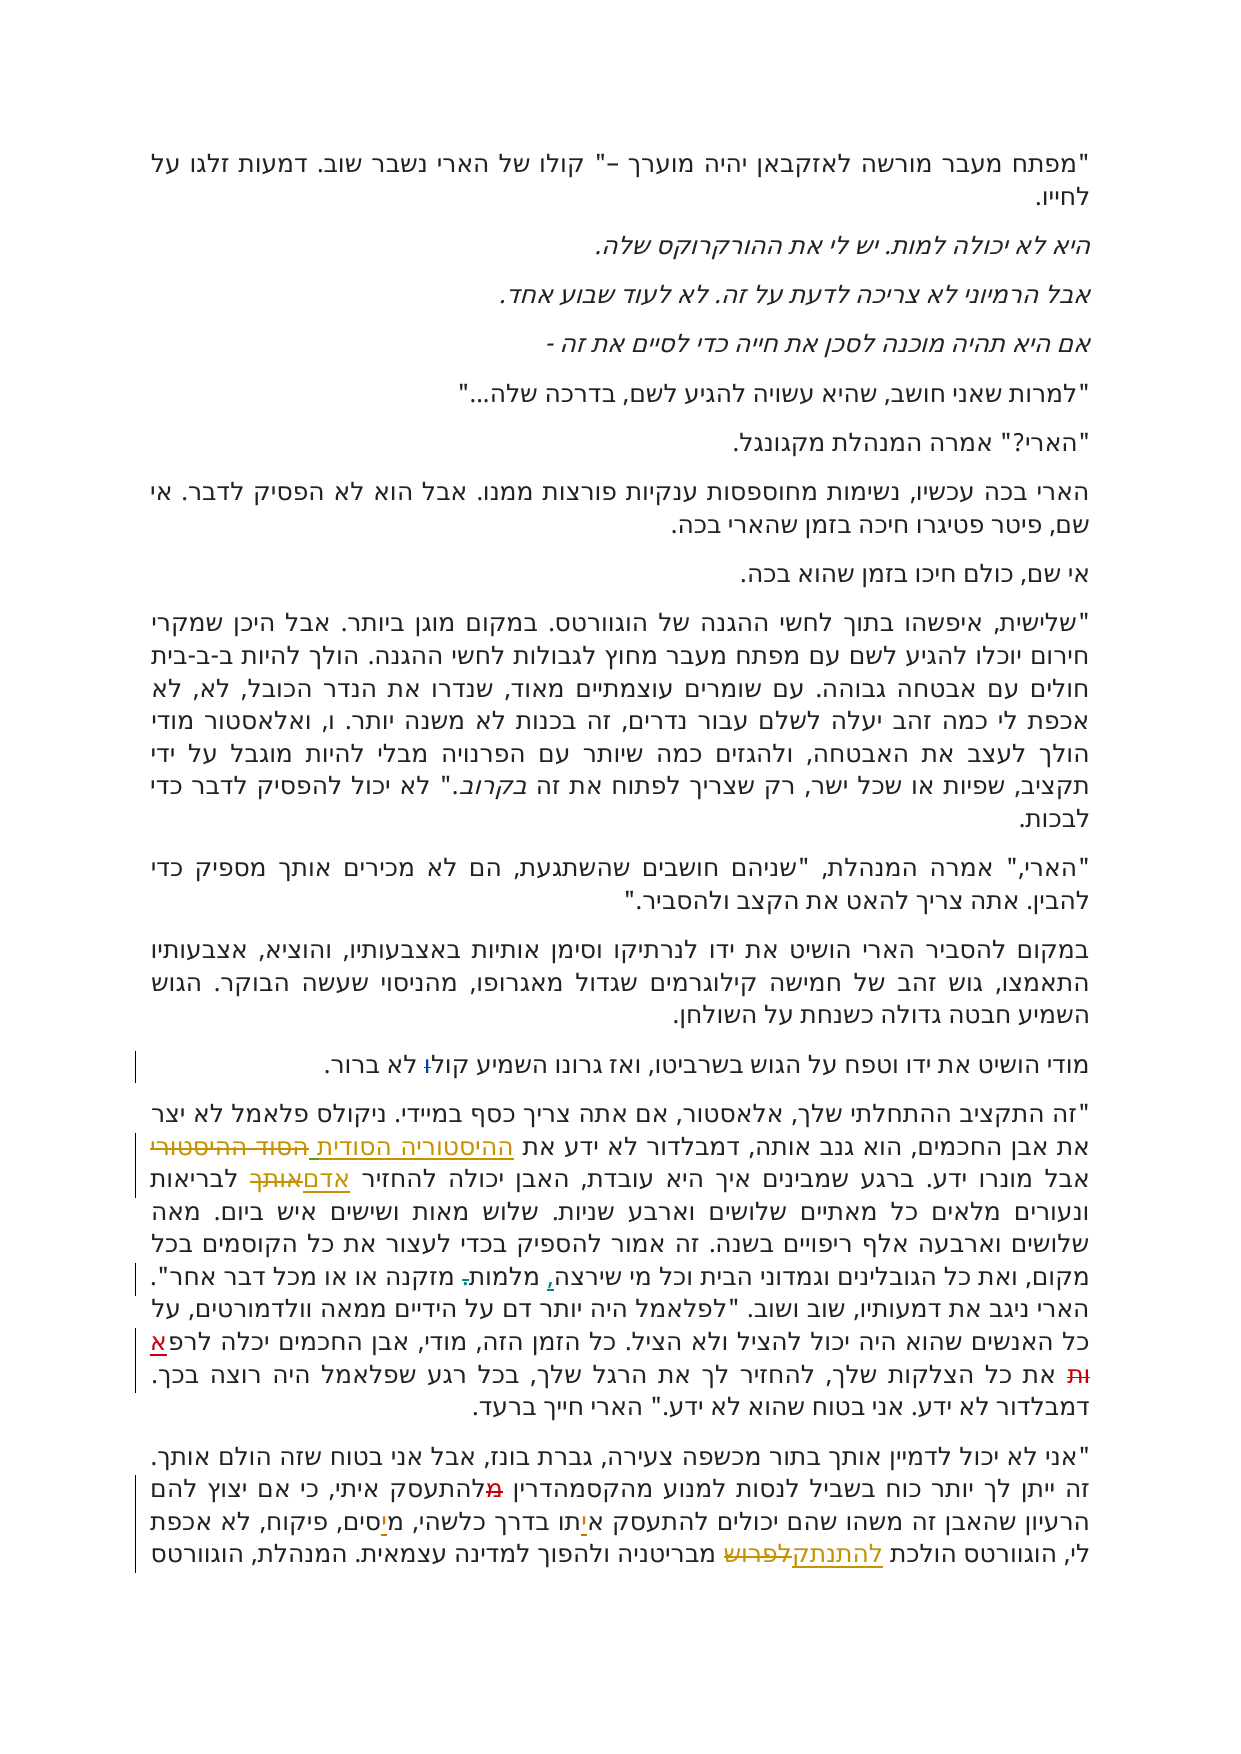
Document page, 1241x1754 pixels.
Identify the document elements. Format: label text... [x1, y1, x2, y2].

text אבל הרמיוני לא צריכה לדעת על זה. לא לעוד שבוע אחד. [150, 281, 1090, 314]
text אי שם, כולם חיכו בזמן שהוא בכה. [150, 560, 1090, 593]
text אם היא תהיה מוכנה לסכן את חייה כדי לסיים את זה - [150, 330, 1090, 363]
text "הארי?" אמרה המנהלת מקגונגל. [150, 429, 1090, 462]
text "שלישית, איפשהו בתוך לחשי ההגנה של הוגוורטס. במקום מוגן ביותר. אבל היכן שמקרי חירום יוכלו להגיע לשם עם מפתח מעבר מחוץ לגבולות לחשי ההגנה. הולך להיות ב-ב-בית חולים עם אבטחה גבוהה. עם שומרים עוצמתיים מאוד, שנדרו את הנדר הכובל, לא, לא אכפת לי כמה זהב יעלה לשלם עבור נדרים, זה בכנות לא משנה יותר. ו, ואלאסטור מודי הולך לעצב את האבטחה, ולהגזים כמה שיותר עם הפרנויה מבלי להיות מוגבל על ידי תקציב, שפיות או שכל ישר, רק שצריך לפתוח את זה בקרוב." לא יכול להפסיק לדבר כדי לבכות. [150, 609, 1090, 838]
text היא לא יכולה למות. יש לי את ההורקרוקס שלה. [150, 232, 1090, 264]
text מודי הושיט את ידו וטפח על הגוש בשרביטו, ואז גרונו השמיע קול לא ברור. [150, 1051, 1090, 1083]
text במקום להסביר הארי הושיט את ידו לנרתיקו וסימן אותיות באצבעותיו, והוציא, אצבעותיו התאמצו, גוש זהב של חמישה קילוגרמים שגדול מאגרופו, מהניסוי שעשה הבוקר. הגוש השמיע חבטה גדולה כשנחת על השולחן. [150, 936, 1090, 1034]
text "למרות שאני חושב, שהיא עשויה להגיע לשם, בדרכה שלה..." [150, 380, 1090, 412]
text הארי בכה עכשיו, נשימות מחוספסות ענקיות פורצות ממנו. אבל הוא לא הפסיק לדבר. אי שם, פיטר פטיגרו חיכה בזמן שהארי בכה. [150, 478, 1090, 543]
text "הארי," אמרה המנהלת, "שניהם חושבים שהשתגעת, הם לא מכירים אותך מספיק כדי להבין. אתה צריך להאט את הקצב ולהסביר." [150, 854, 1090, 919]
text "מפתח מעבר מורשה לאזקבאן יהיה מוערך –" קולו של הארי נשבר שוב. דמעות זלגו על לחייו. [150, 150, 1090, 215]
text "זה התקציב ההתחלתי שלך, אלאסטור, אם אתה צריך כסף במיידי. ניקולס פלאמל לא יצר את אבן החכמים, הוא גנב אותה, דמבלדור לא ידע את אבל מונרו ידע. ברגע שמבינים איך היא עובדת, האבן יכולה להחזיר לבריאות ונעורים מלאים כל מאתיים שלושים וארבע שניות. שלוש מאות ושישים איש ביום. מאה שלושים וארבעה אלף ריפויים בשנה. זה אמור להספיק בכדי לעצור את כל הקוסמים בכל מקום, ואת כל הגובלינים וגמדוני הבית וכל מי שירצה מלמות מזקנה או או מכל דבר אחר". הארי ניגב את דמעותיו, שוב ושוב. "לפלאמל היה יותר דם על הידיים ממאה וולדמורטים, על כל האנשים שהוא היה יכול להציל ולא הציל. כל הזמן הזה, מודי, אבן החכמים יכלה לרפ את כל הצלקות שלך, להחזיר לך את הרגל שלך, בכל רגע שפלאמל היה רוצה בכך. דמבלדור לא ידע. אני בטוח שהוא לא ידע." הארי חייך ברעד. [150, 1100, 1090, 1426]
